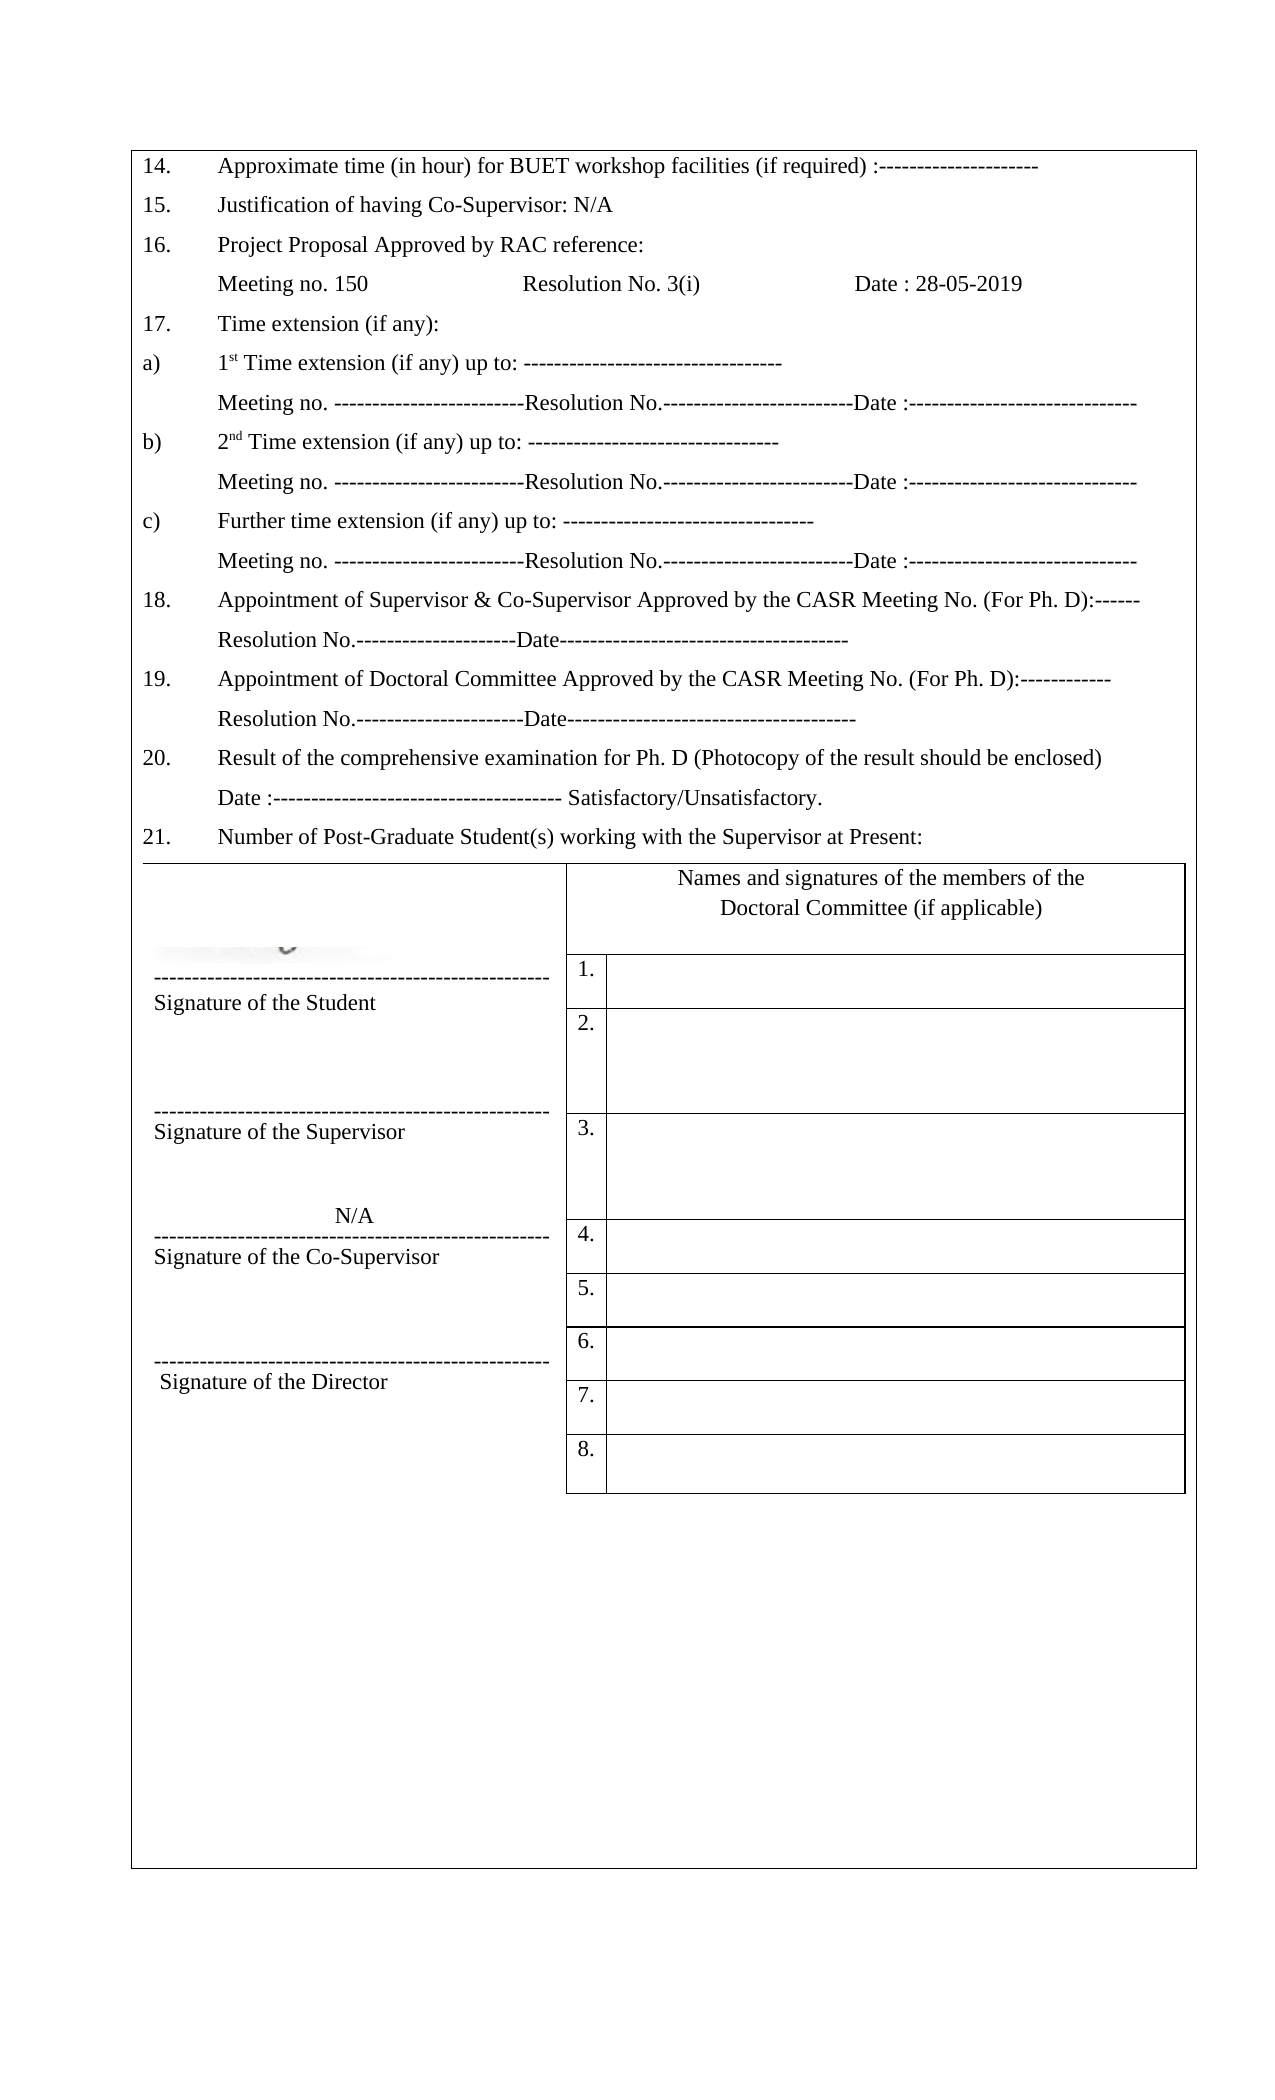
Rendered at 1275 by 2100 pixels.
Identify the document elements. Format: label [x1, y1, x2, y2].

table_cell [132, 151, 1196, 1868]
picture [153, 947, 406, 964]
